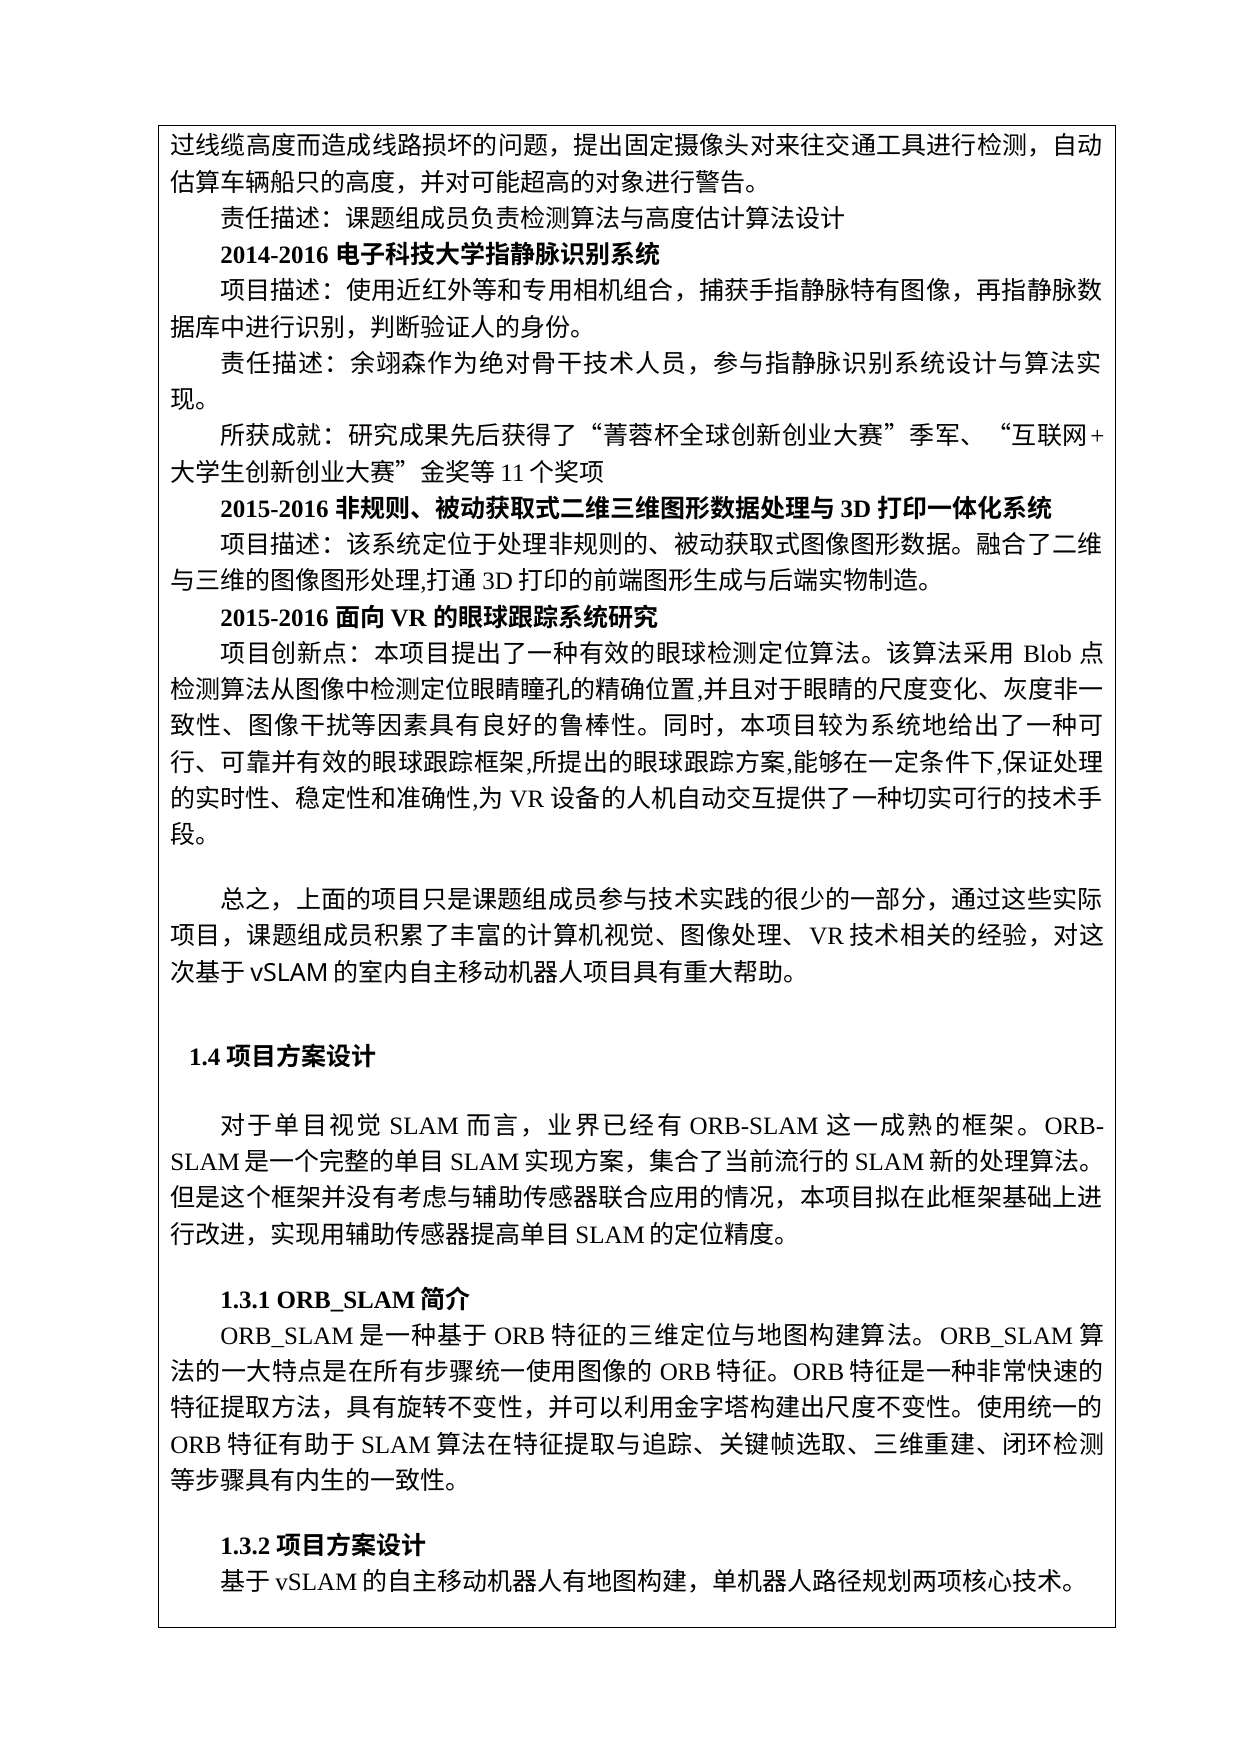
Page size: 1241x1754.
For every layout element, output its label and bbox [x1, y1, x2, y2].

table_cell [159, 126, 1115, 1627]
